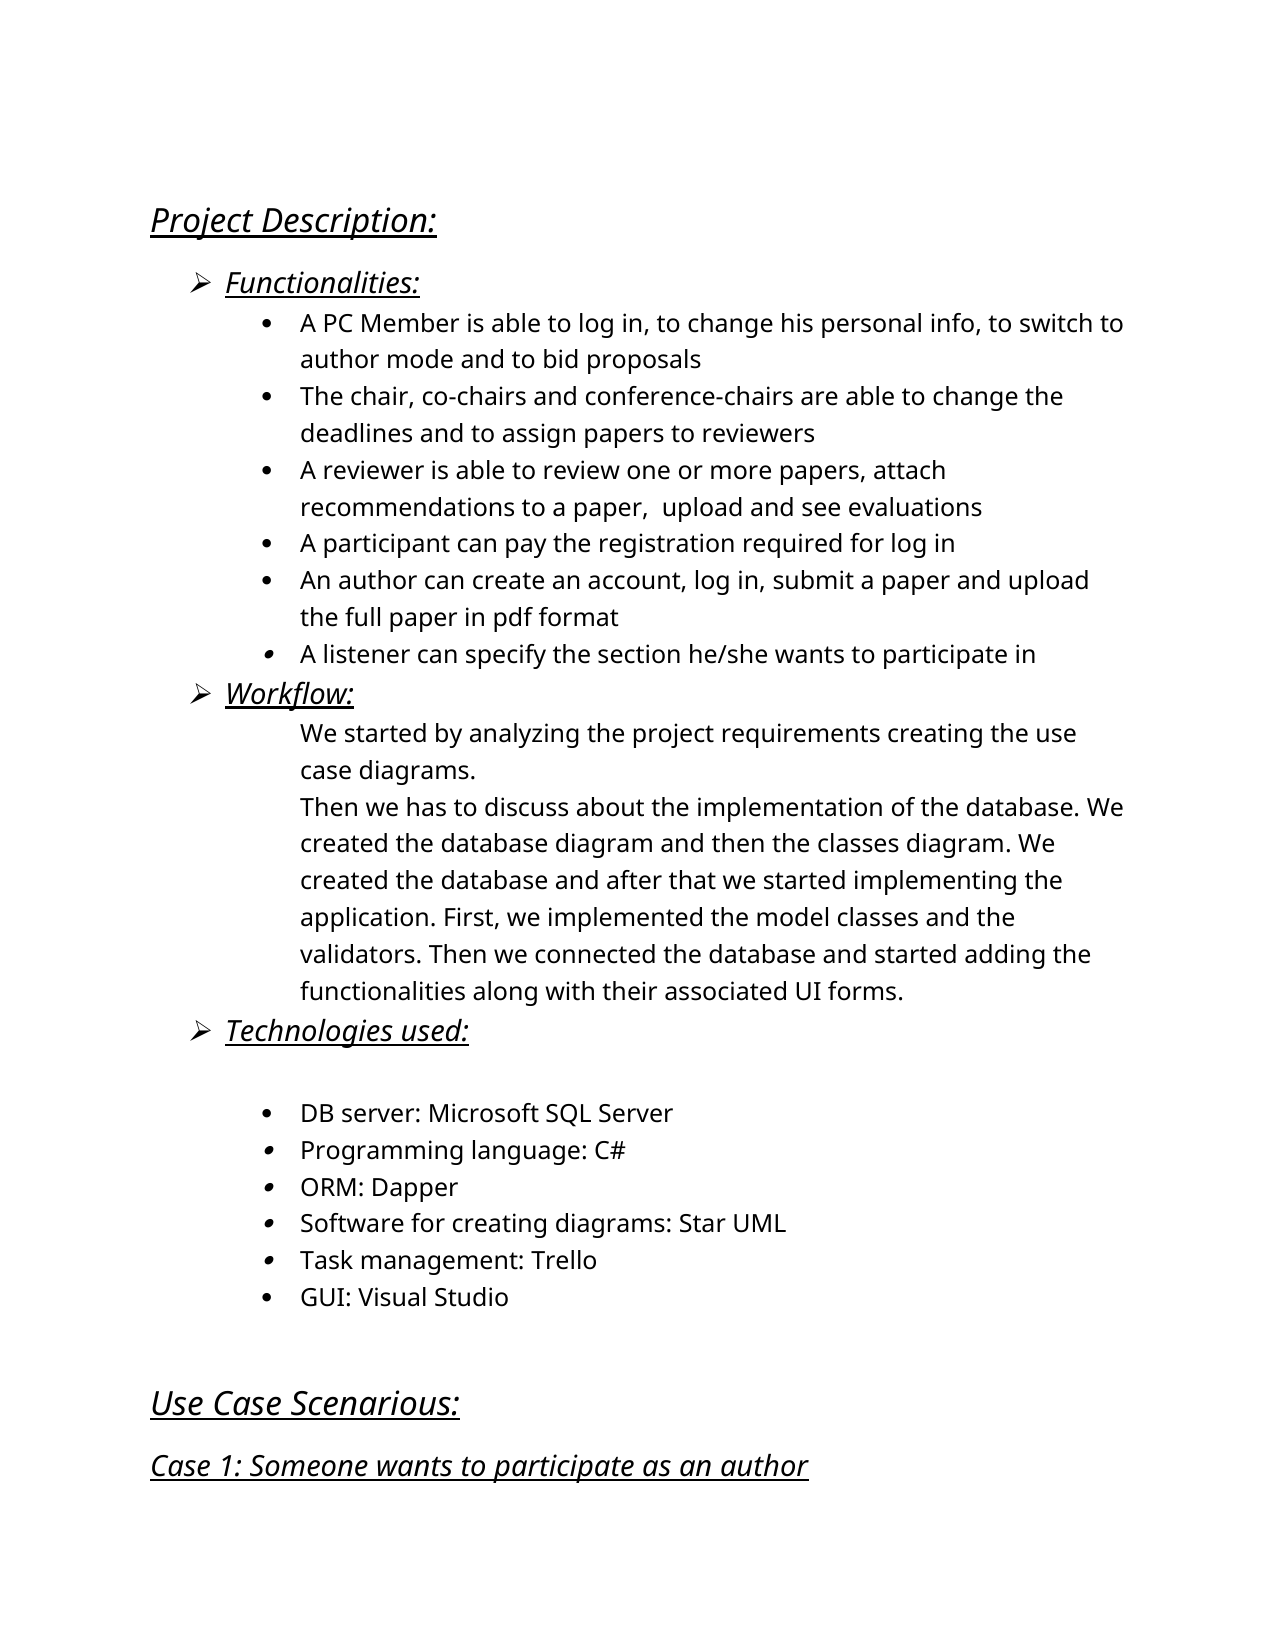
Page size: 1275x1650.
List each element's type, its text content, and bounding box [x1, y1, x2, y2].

list We started by analyzing the project requirements creating the use case diagrams. [300, 716, 1125, 787]
list Technologies used: [187, 1010, 1125, 1050]
text Use Case Scenarious: [150, 1380, 1125, 1425]
list A listener can specify the section he/she wants to participate in [262, 636, 1125, 670]
text Project Description: [150, 197, 1125, 242]
list An author can create an account, log in, submit a paper and upload the full paper in pdf format [262, 563, 1125, 633]
list Workflow: [187, 673, 1125, 713]
text Case 1: Someone wants to participate as an author [150, 1445, 1125, 1485]
list The chair, co-chairs and conference-chairs are able to change the deadlines and to assign papers to reviewers [262, 379, 1125, 450]
list Programming language: C# [262, 1132, 1125, 1166]
list Task management: Trello [262, 1243, 1125, 1277]
list A reviewer is able to review one or more papers, attach recommendations to a paper, upload and see evaluations [262, 452, 1125, 523]
list Software for creating diagrams: Star UML [262, 1206, 1125, 1240]
list ORM: Dapper [262, 1169, 1125, 1203]
list Then we has to discuss about the implementation of the database. We created the database diagram and then the classes diagram. We created the database and after that we started implementing the application. First, we implemented the model classes and the validators. Then we connected the database and started adding the functionalities along with their associated UI forms. [300, 789, 1125, 1007]
list GUI: Visual Studio [262, 1279, 1125, 1313]
list Functionalities: [187, 262, 1125, 302]
list DB server: Microsoft SQL Server [262, 1096, 1125, 1130]
list A PC Member is able to log in, to change his personal info, to switch to author mode and to bid proposals [262, 305, 1125, 376]
list A participant can pay the registration required for log in [262, 526, 1125, 560]
